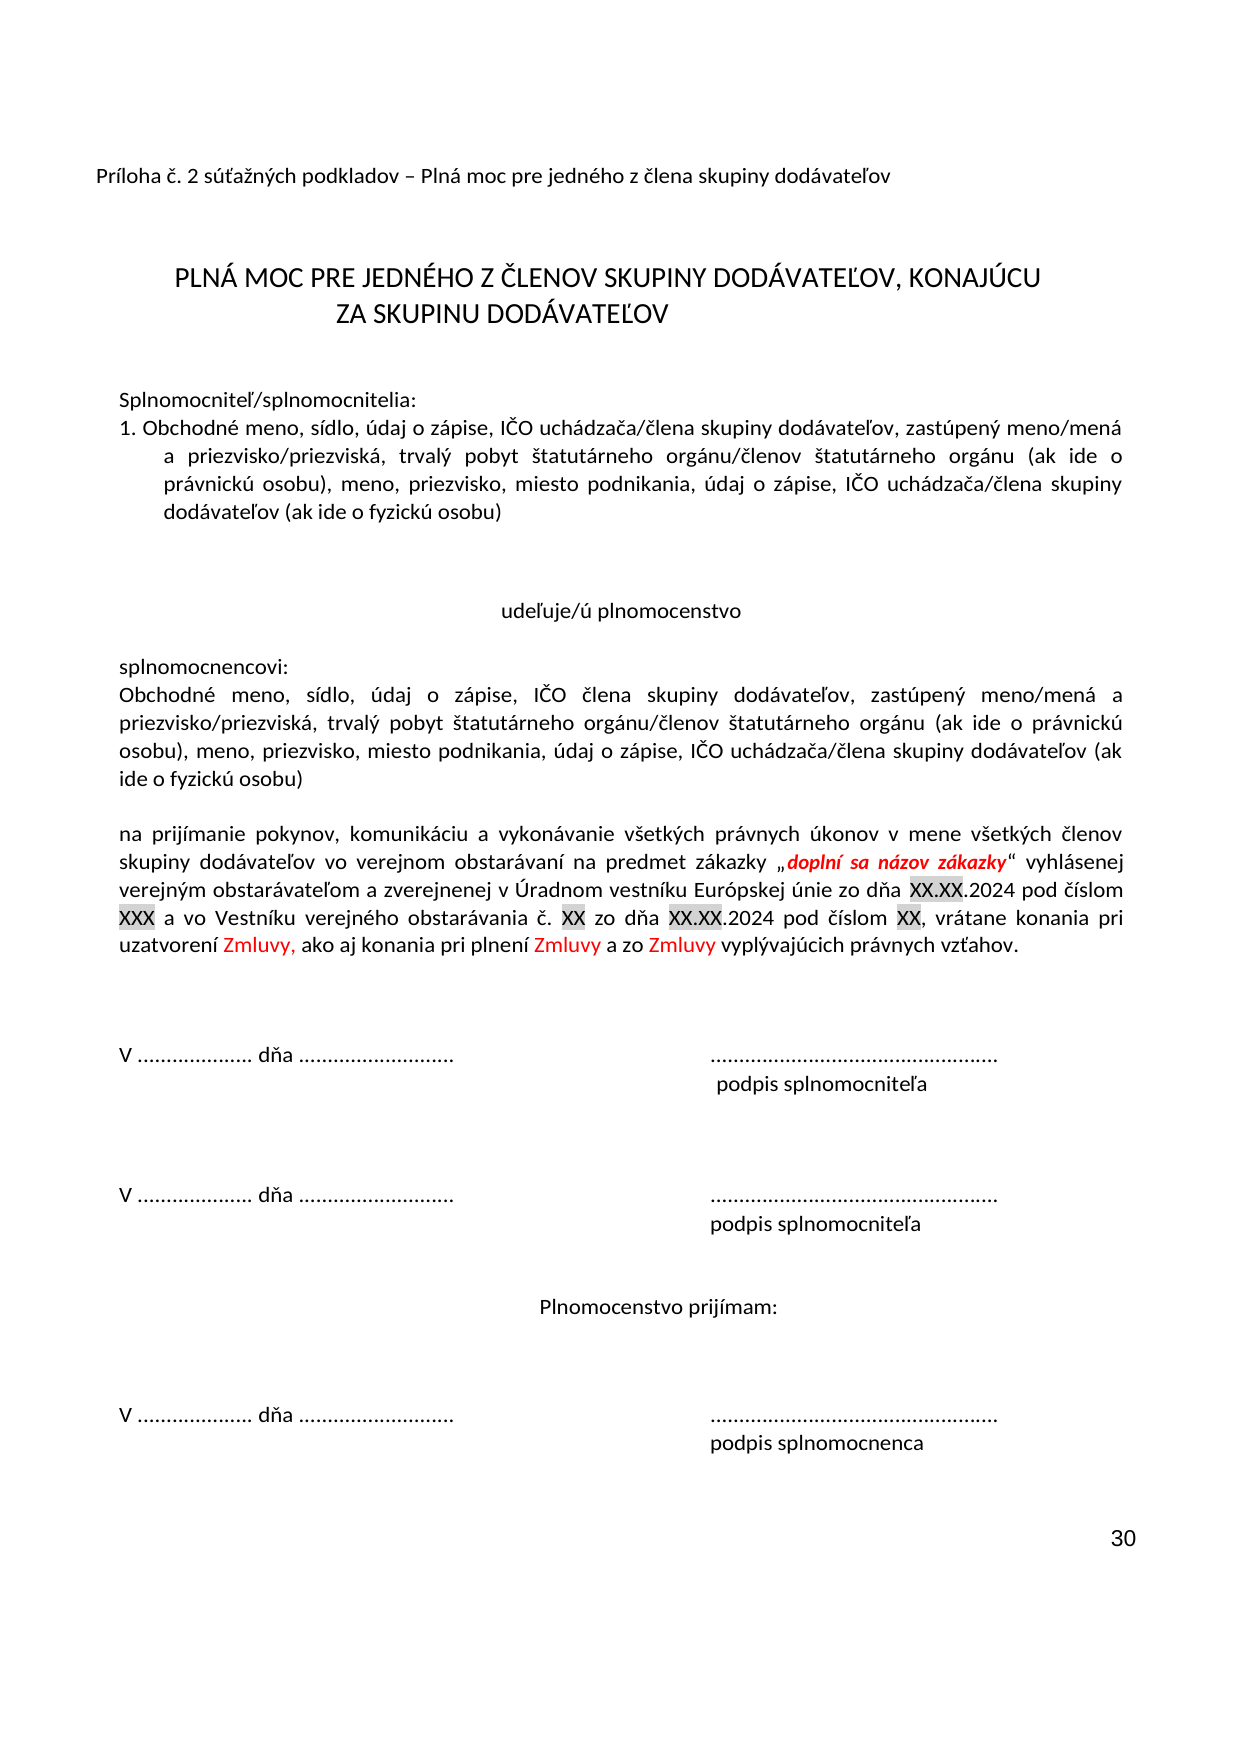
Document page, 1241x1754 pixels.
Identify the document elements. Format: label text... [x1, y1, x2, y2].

text podpis splnomocnenca [710, 1429, 1136, 1456]
text V .................... dňa ........................... .................................................. [119, 1401, 1136, 1428]
text Obchodné meno, sídlo, údaj o zápise, IČO člena skupiny dodávateľov, zastúpený meno/mená a priezvisko/priezviská, trvalý pobyt štatutárneho orgánu/členov štatutárneho orgánu (ak ide o právnickú osobu), meno, priezvisko, miesto podnikania, údaj o zápise, IČO uchádzača/člena skupiny dodávateľov (ak ide o fyzickú osobu) [119, 681, 1124, 791]
text Splnomocniteľ/splnomocnitelia: [119, 387, 1136, 413]
text udeľuje/ú plnomocenstvo [106, 597, 1136, 624]
text podpis splnomocniteľa [686, 1070, 1136, 1096]
text podpis splnomocniteľa [710, 1210, 1136, 1236]
text PLNÁ MOC PRE JEDNÉHO Z ČLENOV SKUPINY DODÁVATEĽOV, KONAJÚCU ZA SKUPINU DODÁVATEĽOV [174, 259, 1070, 331]
text na prijímanie pokynov, komunikáciu a vykonávanie všetkých právnych úkonov v mene všetkých členov skupiny dodávateľov vo verejnom obstarávaní na predmet zákazky „doplní sa názov zákazky“ vyhlásenej verejným obstarávateľom a zverejnenej v Úradnom vestníku Európskej únie zo dňa XX.XX.2024 pod číslom XXX a vo Vestníku verejného obstarávania č. XX zo dňa XX.XX.2024 pod číslom XX, vrátane konania pri uzatvorení Zmluvy, ako aj konania pri plnení Zmluvy a zo Zmluvy vyplývajúcich právnych vzťahov. [119, 820, 1124, 958]
text V .................... dňa ........................... .................................................. [119, 1182, 1136, 1208]
subtitle Príloha č. 2 súťažných podkladov – Plná moc pre jedného z člena skupiny dodávateľov [96, 162, 1136, 189]
text V .................... dňa ........................... .................................................. [119, 1042, 1136, 1068]
text splnomocnencovi: [119, 653, 1136, 679]
text Plnomocenstvo prijímam: [181, 1293, 1136, 1320]
text 1. Obchodné meno, sídlo, údaj o zápise, IČO uchádzača/člena skupiny dodávateľov, zastúpený meno/mená a priezvisko/priezviská, trvalý pobyt štatutárneho orgánu/členov štatutárneho orgánu (ak ide o právnickú osobu), meno, priezvisko, miesto podnikania, údaj o zápise, IČO uchádzača/člena skupiny dodávateľov (ak ide o fyzickú osobu) [119, 414, 1124, 525]
